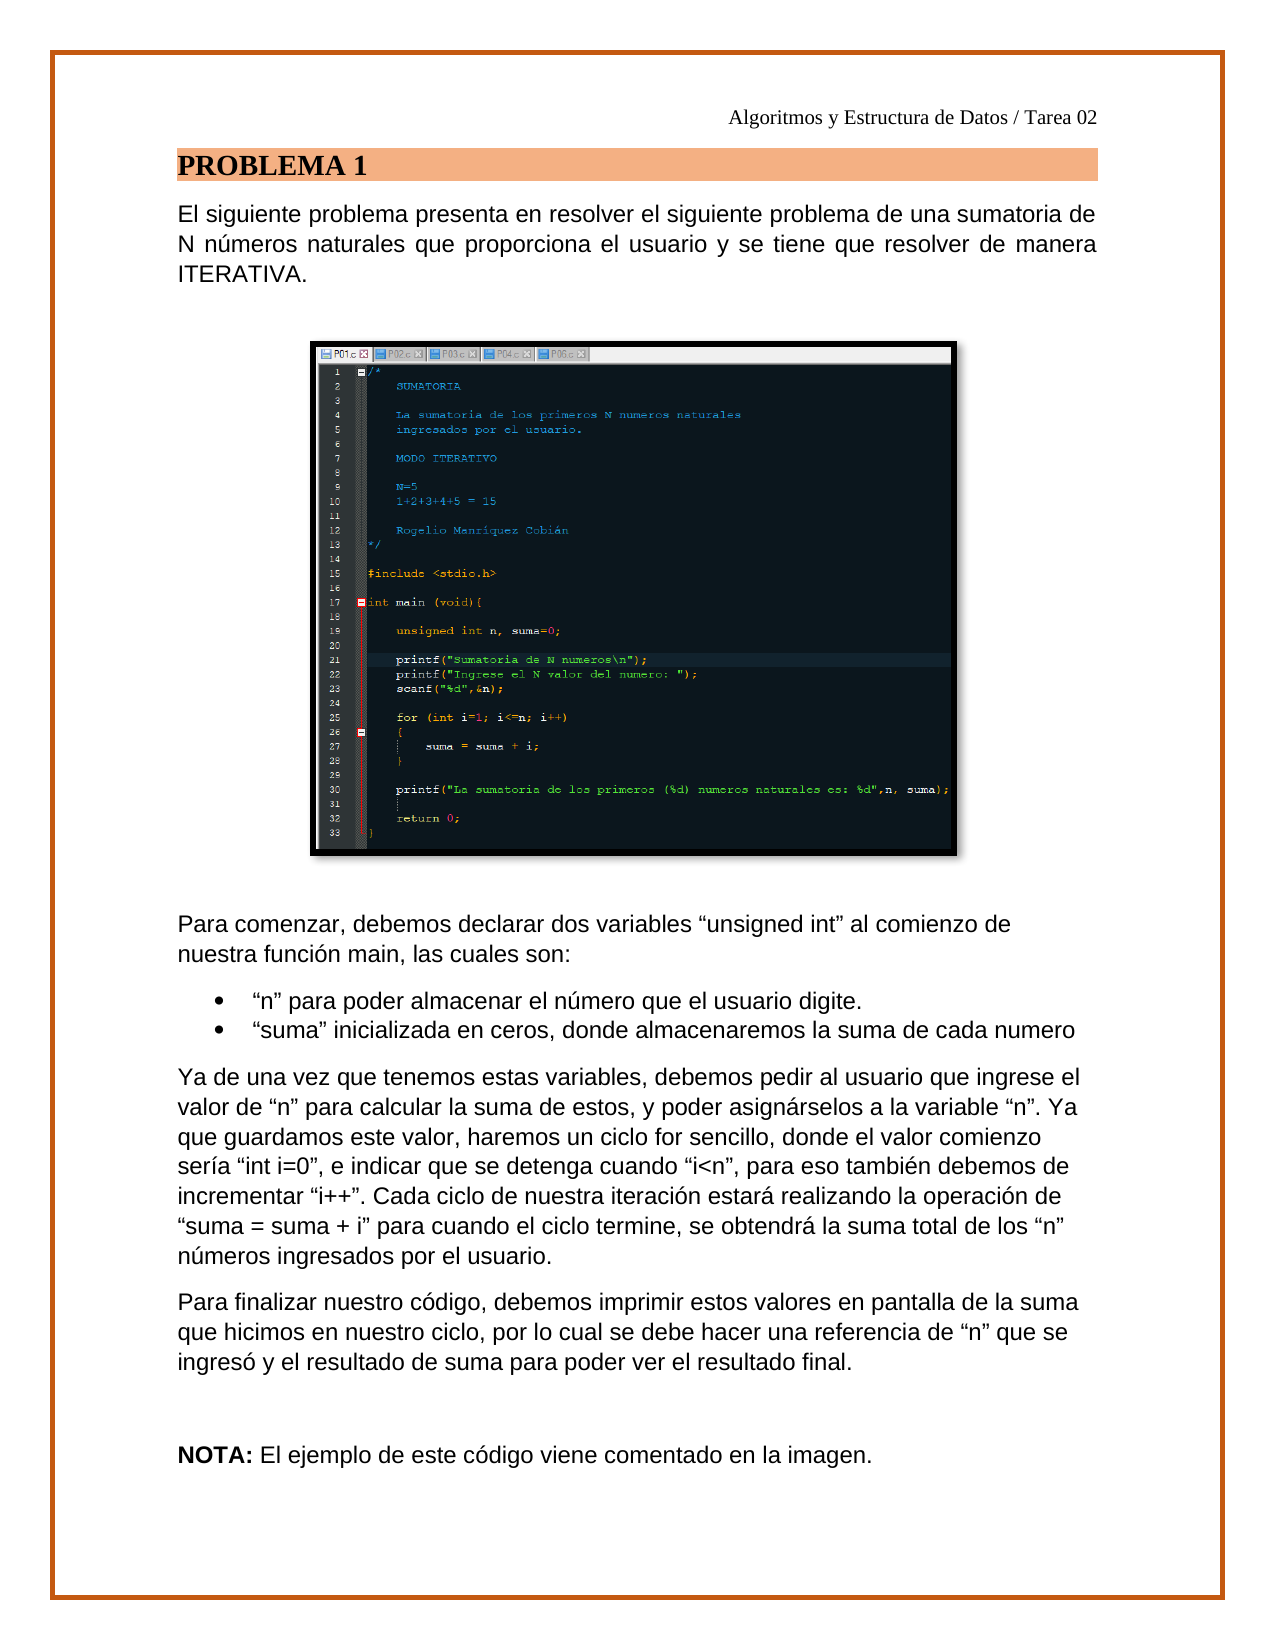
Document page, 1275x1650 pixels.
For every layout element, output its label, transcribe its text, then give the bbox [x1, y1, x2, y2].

text El siguiente problema presenta en resolver el siguiente problema de una sumatoria de N números naturales que proporciona el usuario y se tiene que resolver de manera ITERATIVA. [177, 200, 1098, 288]
list “suma” inicializada en ceros, donde almacenaremos la suma de cada numero [215, 1016, 1098, 1044]
text Para finalizar nuestro código, debemos imprimir estos valores en pantalla de la suma que hicimos en nuestro ciclo, por lo cual se debe hacer una referencia de “n” que se ingresó y el resultado de suma para poder ver el resultado final. [177, 1288, 1098, 1375]
text NOTA: El ejemplo de este código viene comentado en la imagen. [177, 1441, 1098, 1468]
text Ya de una vez que tenemos estas variables, debemos pedir al usuario que ingrese el valor de “n” para calcular la suma de estos, y poder asignárselos a la variable “n”. Ya que guardamos este valor, haremos un ciclo for sencillo, donde el valor comienzo sería “int i=0”, e indicar que se detenga cuando “i<n”, para eso también debemos de incrementar “i++”. Cada ciclo de nuestra iteración estará realizando la operación de “suma = suma + i” para cuando el ciclo termine, se obtendrá la suma total de los “n” números ingresados por el usuario. [177, 1063, 1098, 1269]
picture [316, 347, 951, 849]
text PROBLEMA 1 [177, 148, 1098, 181]
list “n” para poder almacenar el número que el usuario digite. [215, 987, 1098, 1014]
text Para comenzar, debemos declarar dos variables “unsigned int” al comienzo de nuestra función main, las cuales son: [177, 910, 1098, 968]
